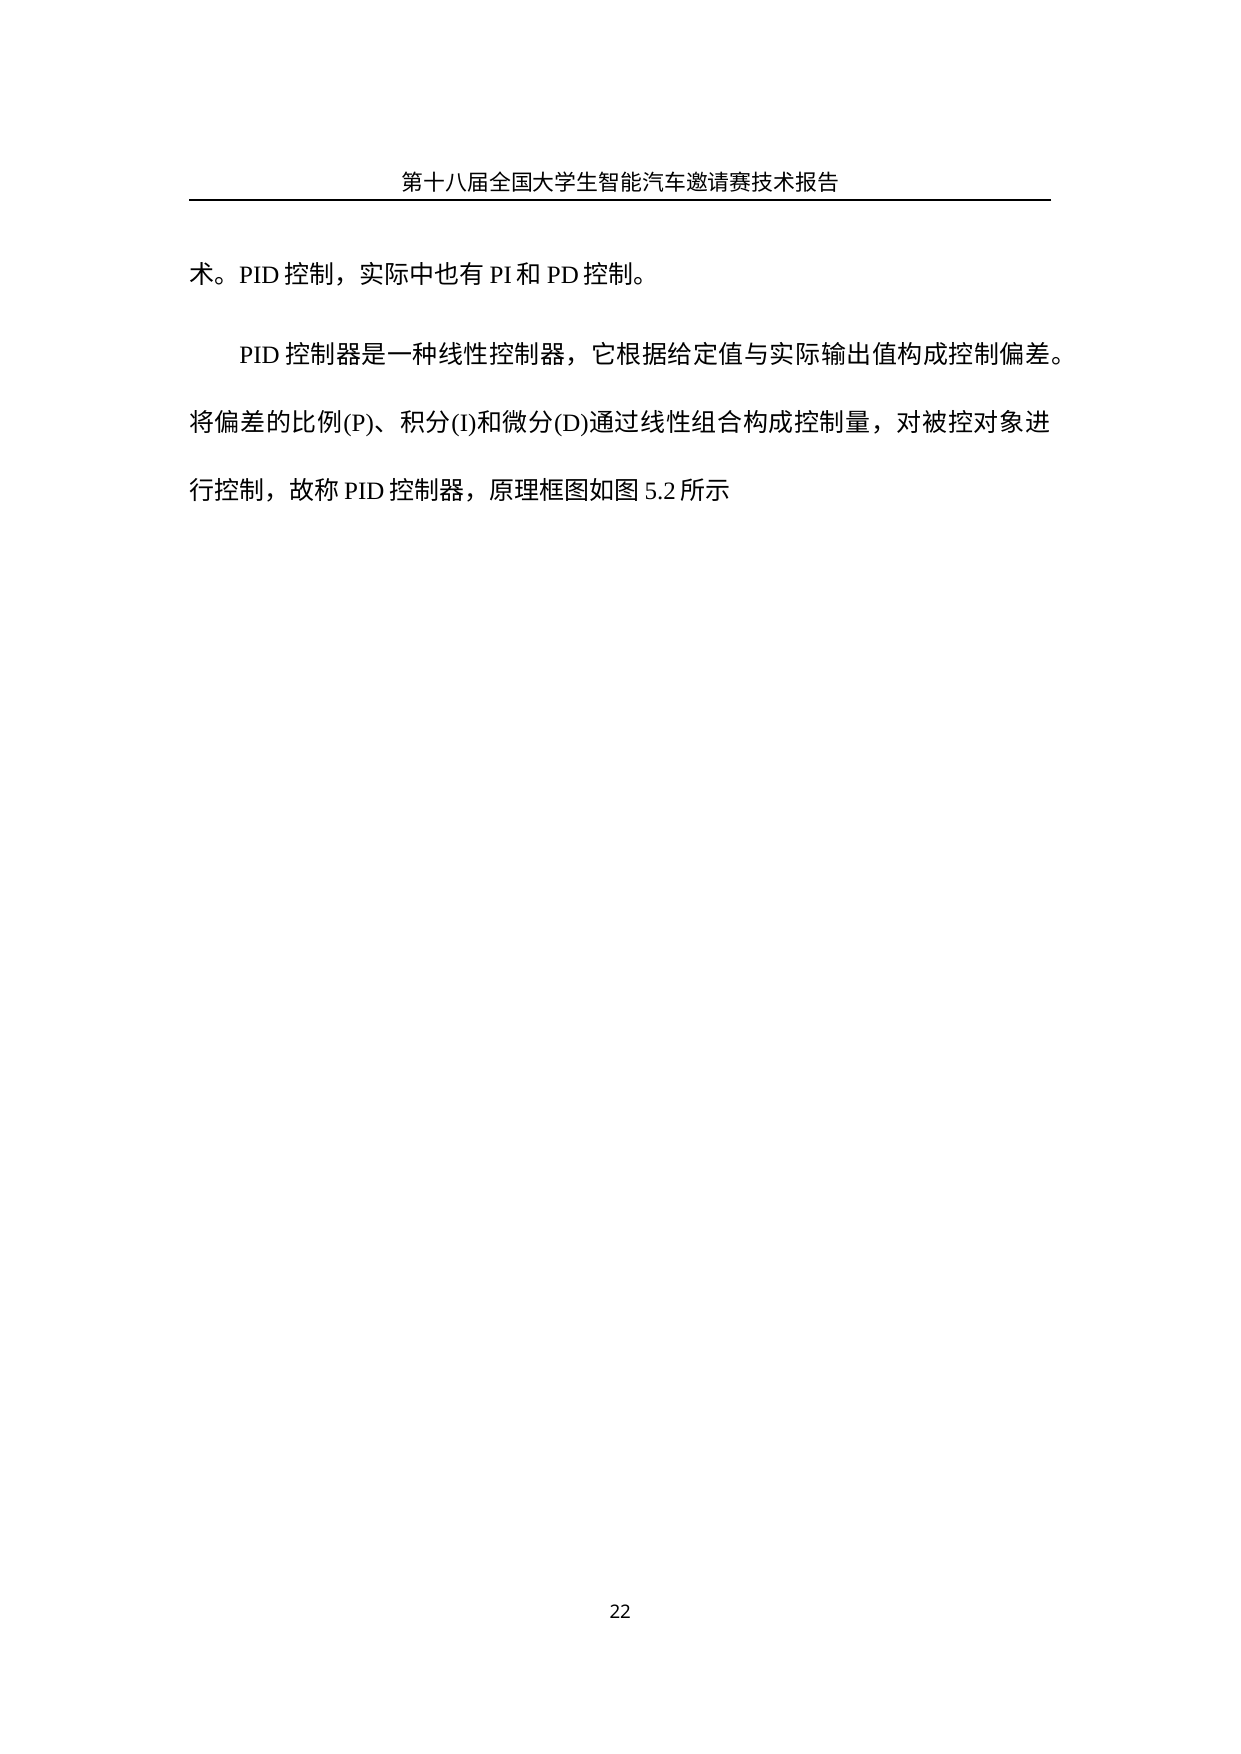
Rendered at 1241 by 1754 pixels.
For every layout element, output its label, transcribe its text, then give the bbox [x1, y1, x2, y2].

text PID控制器是一种线性控制器，它根据给定值与实际输出值构成控制偏差。将偏差的比例(P)、积分(I)和微分(D)通过线性组合构成控制量，对被控对象进行控制，故称PID控制器，原理框图如图5.2所示 [189, 319, 1051, 523]
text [189, 238, 1051, 306]
